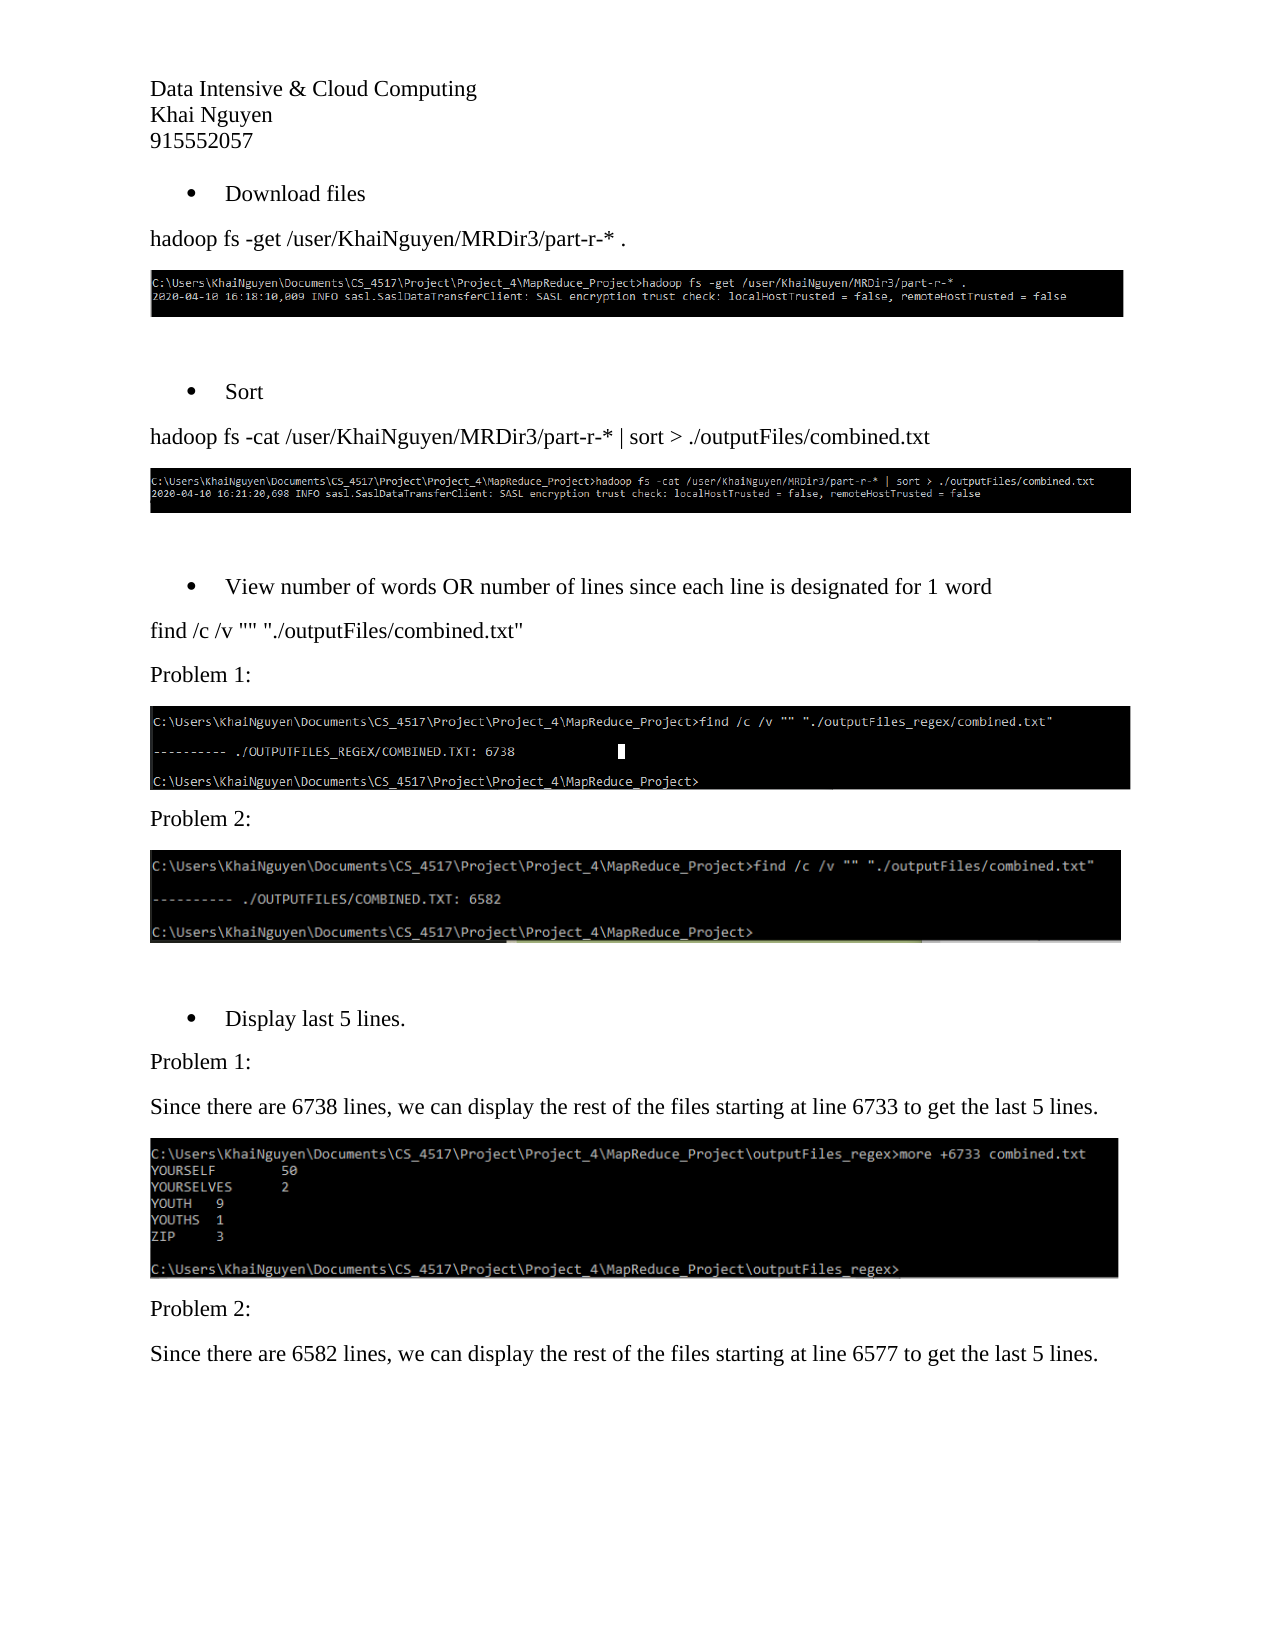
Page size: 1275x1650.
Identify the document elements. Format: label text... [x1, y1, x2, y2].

list Display last 5 lines. Problem 1: [150, 1004, 406, 1074]
list View number of words OR number of lines since each line is designated for 1 word find /c /v "" "./outputFiles/combined.txt" [150, 573, 992, 643]
picture [150, 1138, 1119, 1279]
text Since there are 6738 lines, we can display the rest of the files starting at line 6733 to get the last 5 lines. [150, 1093, 1137, 1119]
text Problem 1: [150, 661, 1137, 688]
text hadoop fs -get /user/KhaiNguyen/MRDir3/part-r-* . [150, 226, 1137, 252]
text hadoop fs -cat /user/KhaiNguyen/MRDir3/part-r-* | sort > ./outputFiles/combined.txt [150, 423, 1137, 450]
picture [150, 270, 1124, 317]
list Download files [187, 181, 1137, 207]
picture [150, 706, 1131, 790]
picture [150, 850, 1121, 943]
list Sort [187, 378, 1137, 405]
picture [150, 468, 1131, 513]
text Since there are 6582 lines, we can display the rest of the files starting at line 6577 to get the last 5 lines. [150, 1340, 1137, 1366]
